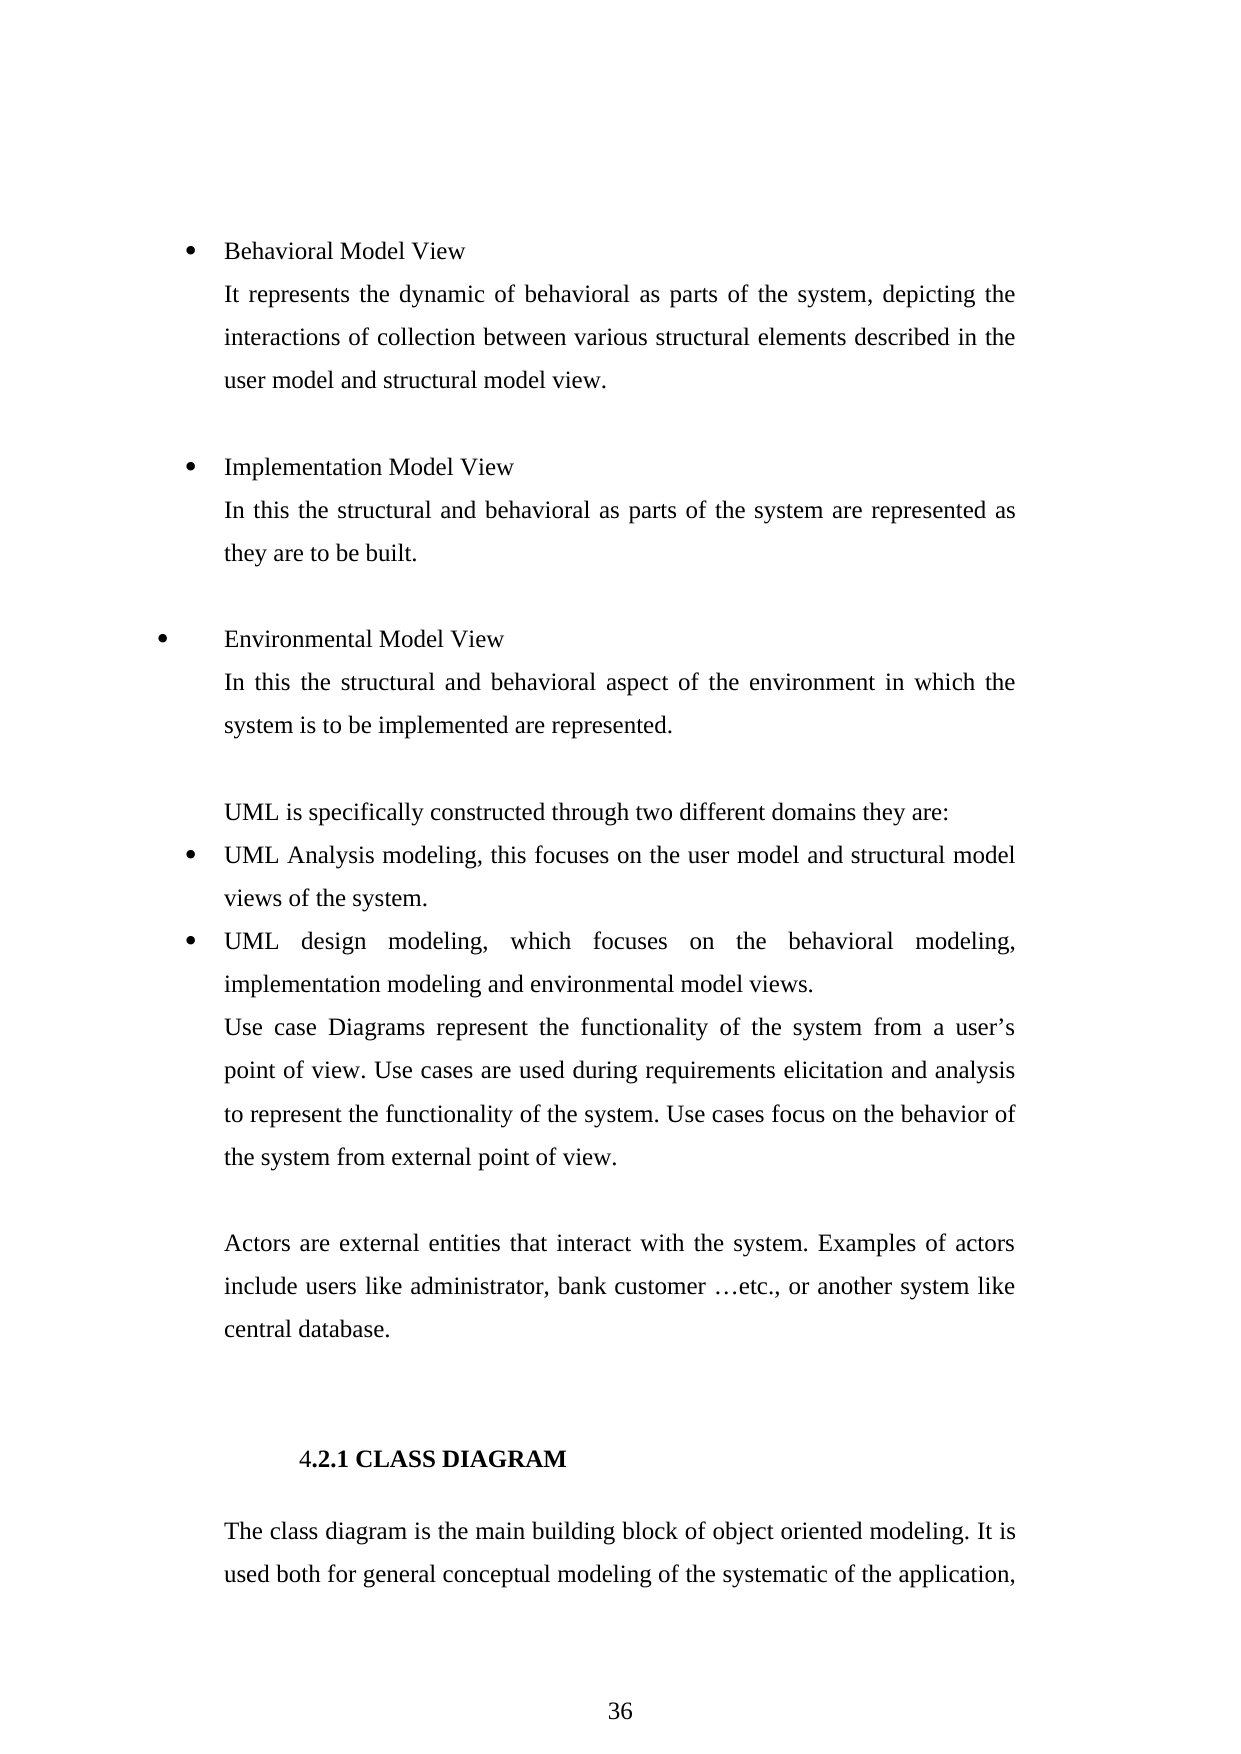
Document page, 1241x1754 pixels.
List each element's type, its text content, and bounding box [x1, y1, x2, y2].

text Actors are external entities that interact with the system. Examples of actors include users like administrator, bank customer …etc., or another system like central database. [224, 1228, 1016, 1343]
list UML Analysis modeling, this focuses on the user model and structural model views of the system. [186, 840, 1016, 912]
list Environmental Model View [158, 624, 1016, 653]
text UML is specifically constructed through two different domains they are: [224, 797, 1016, 826]
text In this the structural and behavioral aspect of the environment in which the system is to be implemented are represented. [224, 667, 1016, 739]
list UML design modeling, which focuses on the behavioral modeling, implementation modeling and environmental model views. [186, 926, 1016, 998]
text Use case Diagrams represent the functionality of the system from a user’s point of view. Use cases are used during requirements elicitation and analysis to represent the functionality of the system. Use cases focus on the behavior of the system from external point of view. [224, 1012, 1016, 1171]
list Behavioral Model View [186, 236, 1016, 265]
text 4.2.1 CLASS DIAGRAM [224, 1444, 1016, 1472]
list Implementation Model View [186, 452, 1016, 481]
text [224, 1516, 1016, 1588]
text In this the structural and behavioral as parts of the system are represented as they are to be built. [224, 495, 1016, 567]
text It represents the dynamic of behavioral as parts of the system, depicting the interactions of collection between various structural elements described in the user model and structural model view. [224, 279, 1016, 394]
